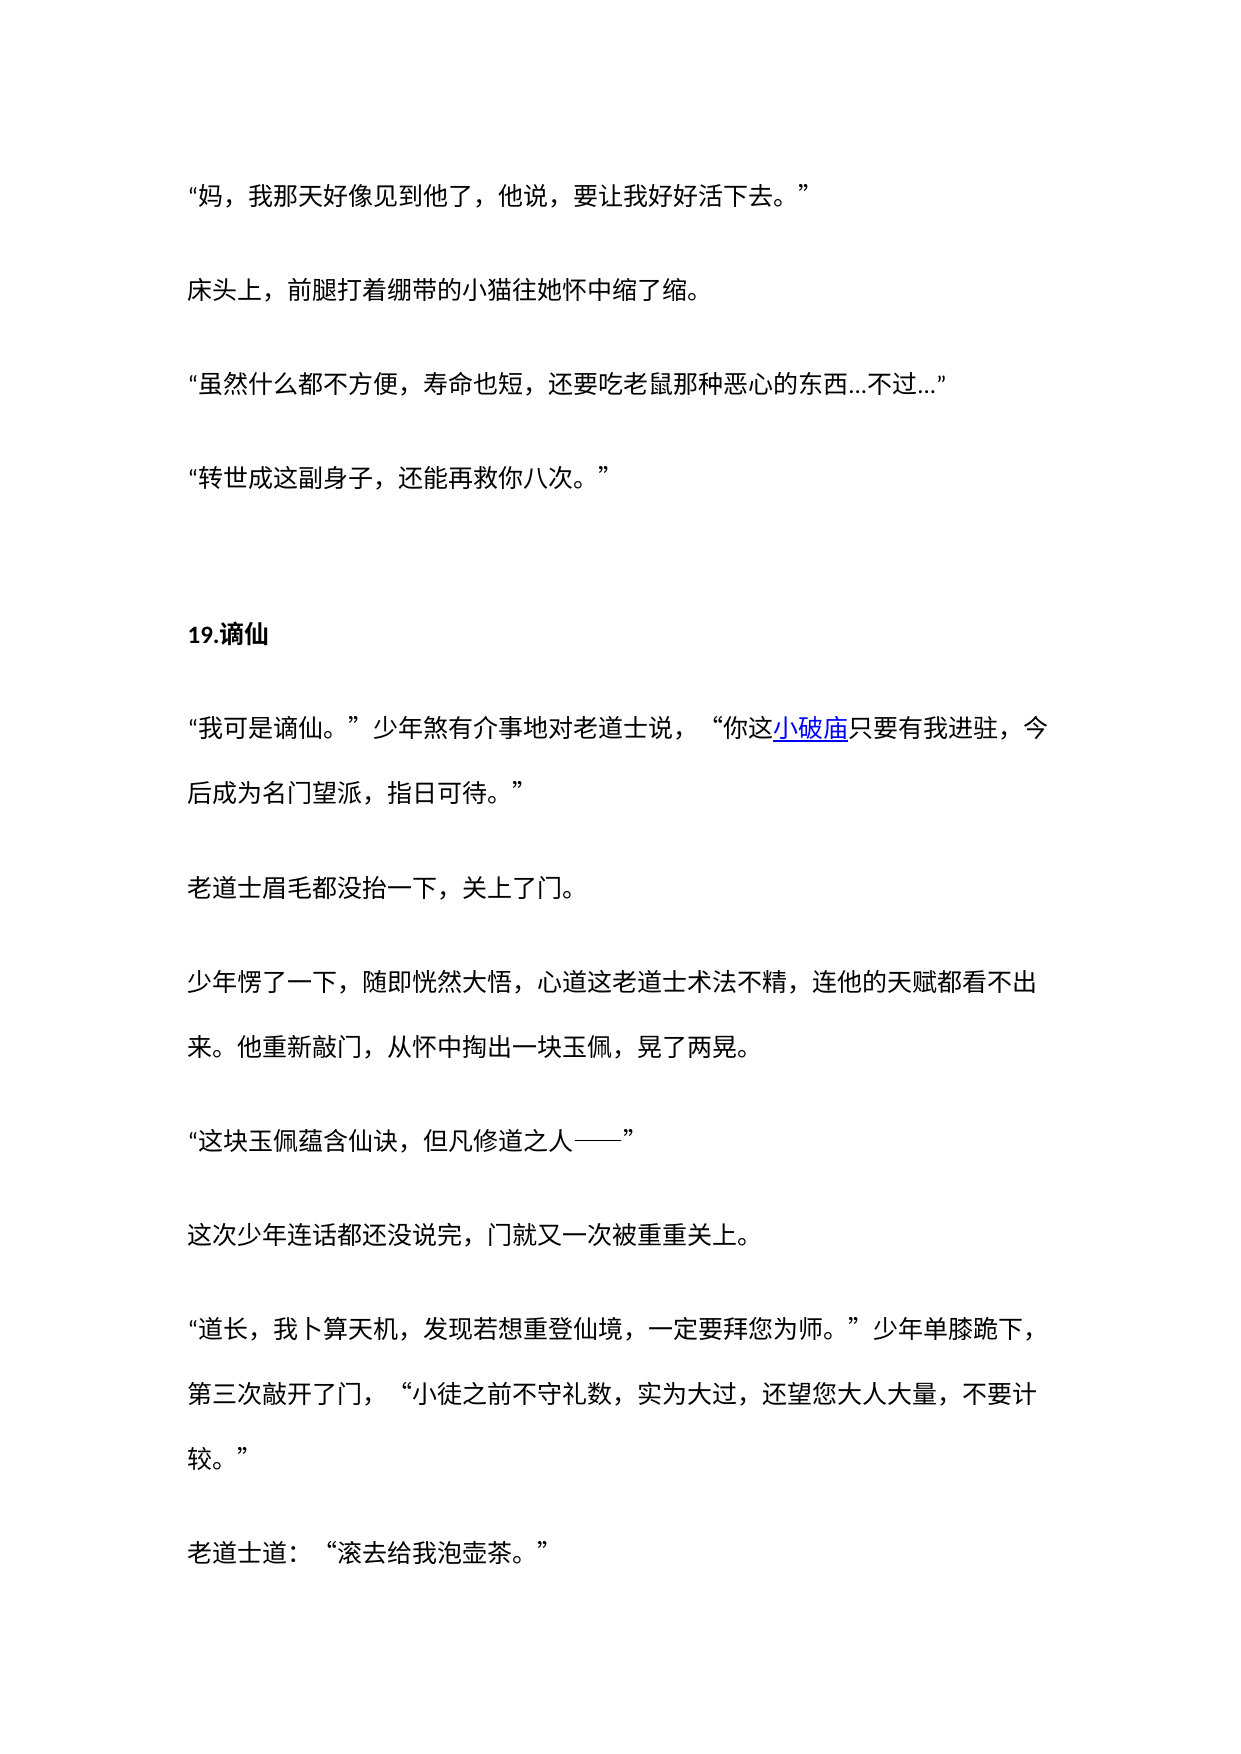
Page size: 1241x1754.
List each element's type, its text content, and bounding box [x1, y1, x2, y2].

text “虽然什么都不方便，寿命也短，还要吃老鼠那种恶心的东西...不过...” [187, 350, 1053, 415]
text 19.谪仙 [187, 600, 1053, 665]
text 老道士眉毛都没抬一下，关上了门。 [187, 854, 1053, 919]
text 少年愣了一下，随即恍然大悟，心道这老道士术法不精，连他的天赋都看不出来。他重新敲门，从怀中掏出一块玉佩，晃了两晃。 [187, 948, 1053, 1078]
text “我可是谪仙。”少年煞有介事地对老道士说，“你这小破庙只要有我进驻，今后成为名门望派，指日可待。” [187, 694, 1053, 824]
text “妈，我那天好像见到他了，他说，要让我好好活下去。” [187, 162, 1053, 227]
text 床头上，前腿打着绷带的小猫往她怀中缩了缩。 [187, 256, 1053, 321]
text “这块玉佩蕴含仙诀，但凡修道之人——” [187, 1107, 1053, 1172]
text 老道士道：“滚去给我泡壶茶。” [187, 1519, 1053, 1584]
text “道长，我卜算天机，发现若想重登仙境，一定要拜您为师。”少年单膝跪下，第三次敲开了门，“小徒之前不守礼数，实为大过，还望您大人大量，不要计较。” [187, 1295, 1053, 1490]
text “转世成这副身子，还能再救你八次。” [187, 444, 1053, 509]
text 这次少年连话都还没说完，门就又一次被重重关上。 [187, 1201, 1053, 1266]
